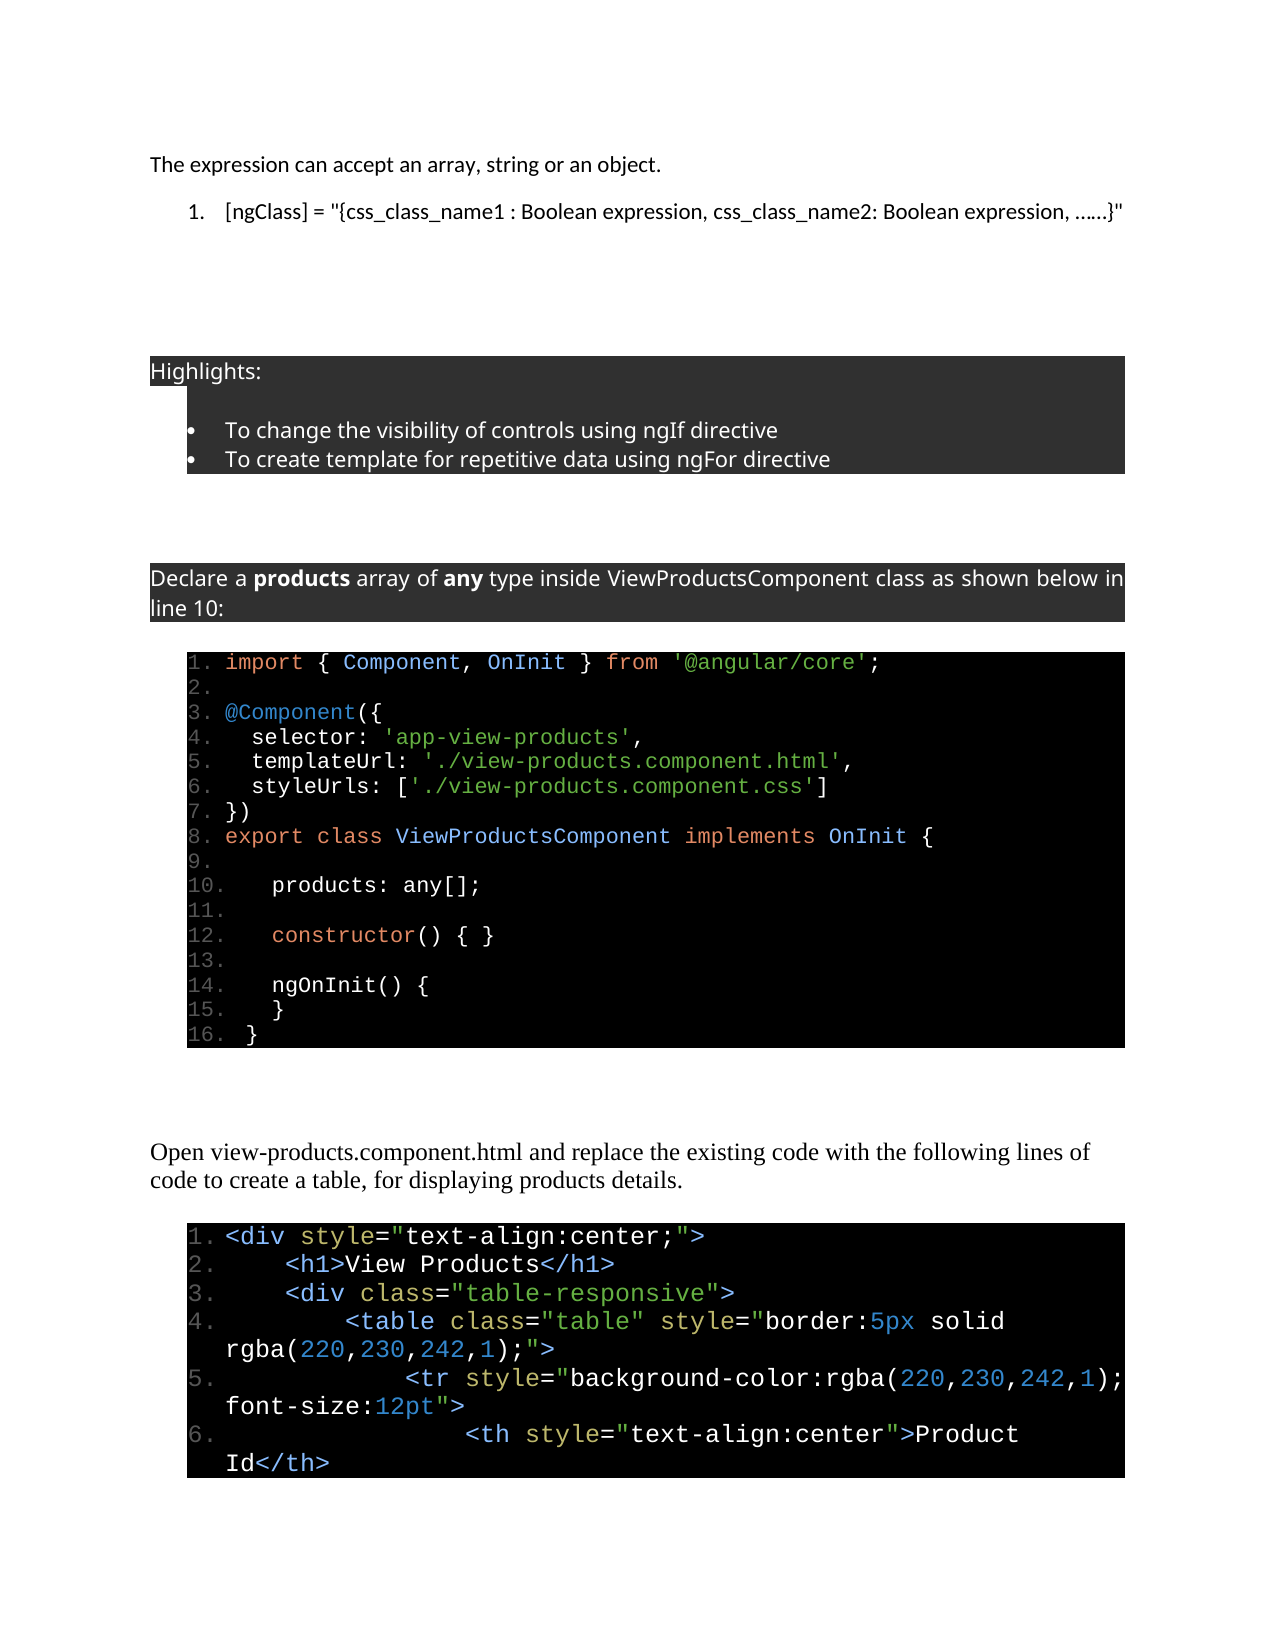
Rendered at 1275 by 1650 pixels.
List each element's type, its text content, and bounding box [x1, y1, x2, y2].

list <div style="text-align:center;"> [187, 1223, 1125, 1252]
list <th style="text-align:center">Product Id</th> [187, 1422, 1125, 1478]
list To create template for repetitive data using ngFor directive [187, 444, 1125, 474]
list }) [187, 800, 1125, 825]
list templateUrl: './view-products.component.html', [187, 751, 1125, 776]
text Open view-products.component.html and replace the existing code with the following lines of code to create a table, for displaying products details. [150, 1137, 1125, 1194]
list @Component({ [187, 701, 1125, 726]
list <table class="table" style="border:5px solid rgba(220,230,242,1);"> [187, 1308, 1125, 1365]
list <div class="table-responsive"> [187, 1280, 1125, 1308]
list To change the visibility of controls using ngIf directive [187, 415, 1125, 444]
list [ngClass] = "{css_class_name1 : Boolean expression, css_class_name2: Boolean expression, ……}" [187, 197, 1125, 277]
list <tr style="background-color:rgba(220,230,242,1); font-size:12pt"> [187, 1365, 1125, 1422]
text Declare a products array of any type inside ViewProductsComponent class as shown below in line 10: [150, 563, 1125, 622]
text Highlights: [150, 356, 1125, 386]
list constructor() { } [187, 924, 1125, 949]
list products: any[]; [187, 875, 1125, 899]
list styleUrls: ['./view-products.component.css'] [187, 776, 1125, 800]
list selector: 'app-view-products', [187, 726, 1125, 751]
list export class ViewProductsComponent implements OnInit { [187, 825, 1125, 850]
text The expression can accept an array, string or an object. [150, 150, 1125, 178]
list } [187, 1023, 1125, 1048]
list ngOnInit() { [187, 974, 1125, 999]
list <h1>View Products</h1> [187, 1252, 1125, 1280]
list import { Component, OnInit } from '@angular/core'; [187, 652, 1125, 676]
list } [187, 999, 1125, 1023]
